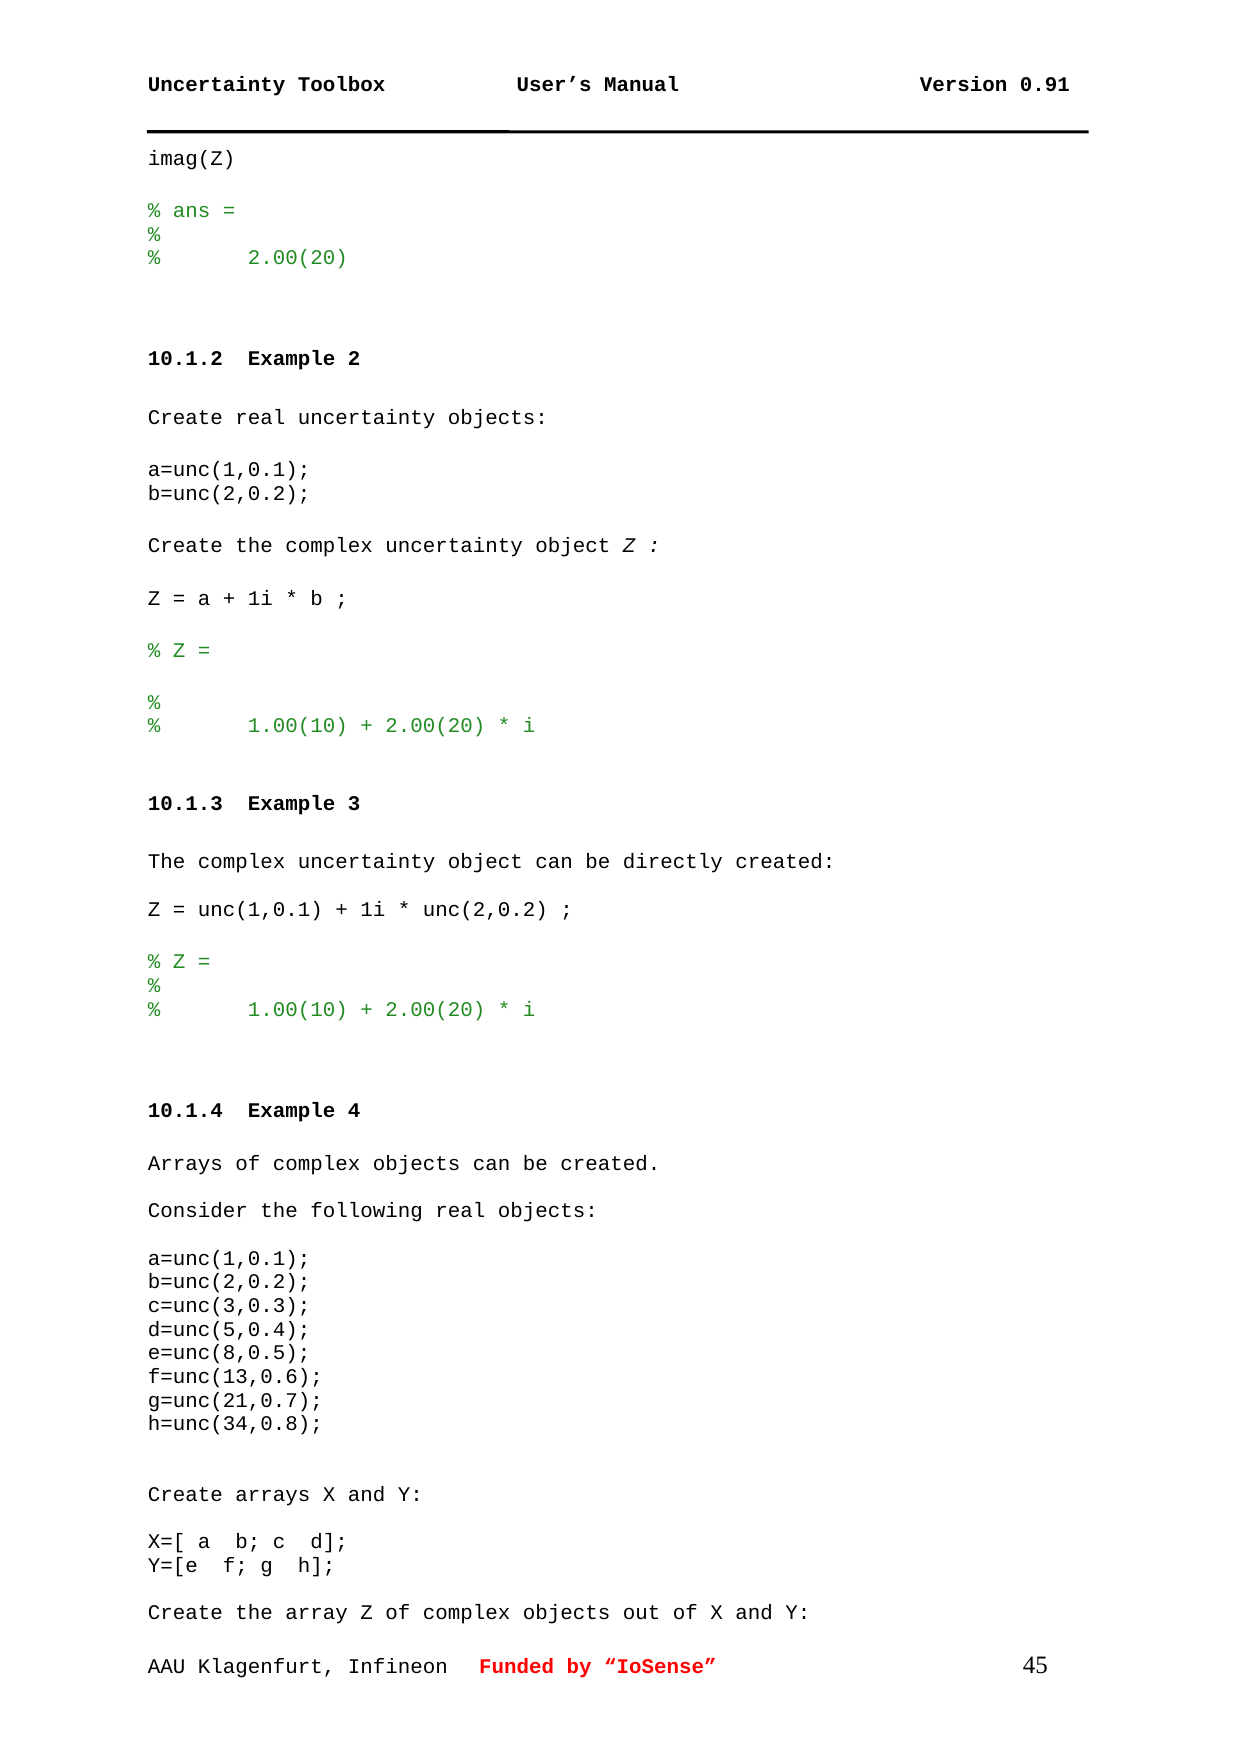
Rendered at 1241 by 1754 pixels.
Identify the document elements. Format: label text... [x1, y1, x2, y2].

text % 1.00(10) + 2.00(20) * i [148, 998, 1092, 1022]
text e=unc(8,0.5); [148, 1342, 1092, 1366]
text Create the array Z of complex objects out of X and Y: [148, 1602, 1092, 1626]
text g=unc(21,0.7); [148, 1389, 1092, 1413]
text % [148, 224, 1092, 247]
subtitle Example 2 [148, 348, 1092, 372]
text Consider the following real objects: [148, 1200, 1092, 1224]
text Create arrays X and Y: [148, 1484, 1092, 1508]
text b=unc(2,0.2); [148, 1271, 1092, 1295]
text a=unc(1,0.1); [148, 459, 1092, 483]
text f=unc(13,0.6); [148, 1366, 1092, 1389]
text a=unc(1,0.1); [148, 1248, 1092, 1271]
text Create real uncertainty objects: [148, 407, 1092, 431]
text X=[ a b; c d]; [148, 1531, 1092, 1555]
subtitle Example 4 [148, 1099, 1092, 1123]
text % Z = [148, 951, 1092, 975]
text Y=[e f; g h]; [148, 1555, 1092, 1579]
text h=unc(34,0.8); [148, 1413, 1092, 1437]
text Z = a + 1i * b ; [148, 587, 1092, 611]
text Arrays of complex objects can be created. [148, 1153, 1092, 1177]
text Z = unc(1,0.1) + 1i * unc(2,0.2) ; [148, 899, 1092, 922]
text % [148, 975, 1092, 998]
text c=unc(3,0.3); [148, 1295, 1092, 1319]
text The complex uncertainty object can be directly created: [148, 852, 1092, 875]
text % 1.00(10) + 2.00(20) * i [148, 716, 1092, 739]
text % [148, 692, 1092, 716]
text Create the complex uncertainty object Z : [148, 535, 1092, 559]
text % Z = [148, 640, 1092, 663]
text % 2.00(20) [148, 247, 1092, 271]
text imag(Z) [148, 148, 1092, 171]
text % ans = [148, 200, 1092, 224]
subtitle Example 3 [148, 793, 1092, 817]
text d=unc(5,0.4); [148, 1319, 1092, 1342]
text b=unc(2,0.2); [148, 483, 1092, 507]
